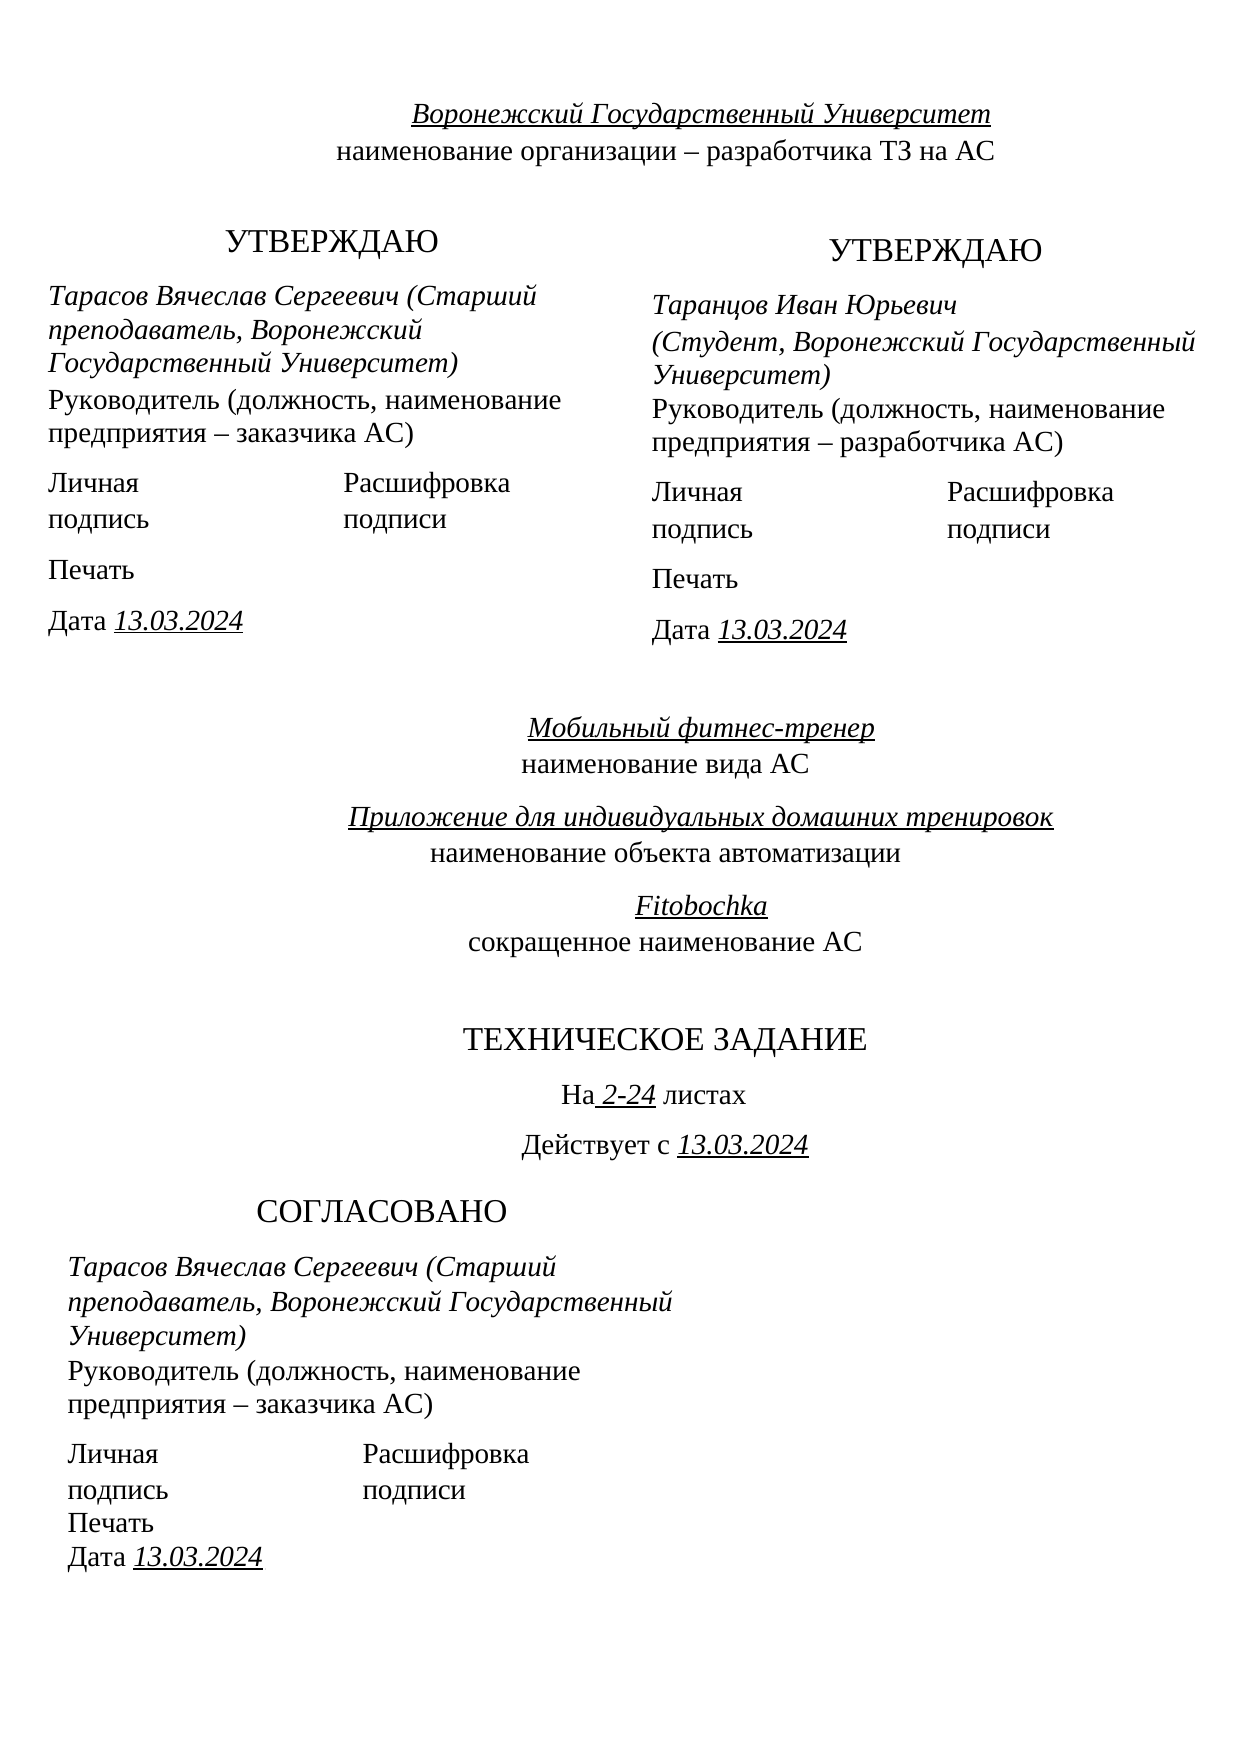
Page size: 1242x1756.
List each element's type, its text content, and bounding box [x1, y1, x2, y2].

text (Студент, Воронежский Государственный Университет) [652, 324, 1208, 391]
text На 2-24 листах Действует с 13.03.2024 [521, 1077, 872, 1161]
text Тарасов Вячеслав Сергеевич (Старший преподаватель, Воронежский Государственный Университет) [67, 1249, 734, 1352]
text наименование организации – разработчика ТЗ на АС [37, 133, 995, 166]
text ТЕХНИЧЕСКОЕ ЗАДАНИЕ [122, 1019, 1208, 1057]
text Дата 13.03.2024 [48, 603, 565, 636]
text Личная Расшифровка [67, 1436, 1208, 1469]
text Тарасов Вячеслав Сергеевич (Старший преподаватель, Воронежский Государственный Университет) [48, 278, 565, 379]
text Дата 13.03.2024 [67, 1539, 1208, 1573]
text СОГЛАСОВАНО [256, 1192, 1208, 1230]
text Руководитель (должность, наименование предприятия – заказчика АС) [48, 382, 565, 449]
text УТВЕРЖДАЮ [828, 230, 1208, 268]
text Мобильный фитнес-тренер [197, 710, 1208, 743]
text наименование вида АС [123, 746, 1208, 780]
text Руководитель (должность, наименование предприятия – разработчика АС) [652, 391, 1208, 458]
text подпись подписи Печать [67, 1472, 468, 1539]
text подпись подписи Печать [652, 511, 1052, 595]
text Личная Расшифровка [48, 465, 565, 499]
text Воронежский Государственный Университет [37, 96, 994, 130]
text Дата 13.03.2024 [652, 612, 1208, 645]
text Руководитель (должность, наименование предприятия – заказчика АС) [67, 1353, 734, 1420]
text Личная Расшифровка [652, 474, 1208, 508]
text УТВЕРЖДАЮ [224, 221, 565, 259]
text Приложение для индивидуальных домашних тренировок [197, 799, 1208, 832]
text Таранцов Иван Юрьевич [652, 287, 1208, 321]
text подпись подписи Печать [48, 502, 447, 586]
text Fitobochka [197, 888, 1208, 921]
text наименование объекта автоматизации [122, 835, 1208, 869]
text сокращенное наименование АС [122, 924, 1208, 958]
